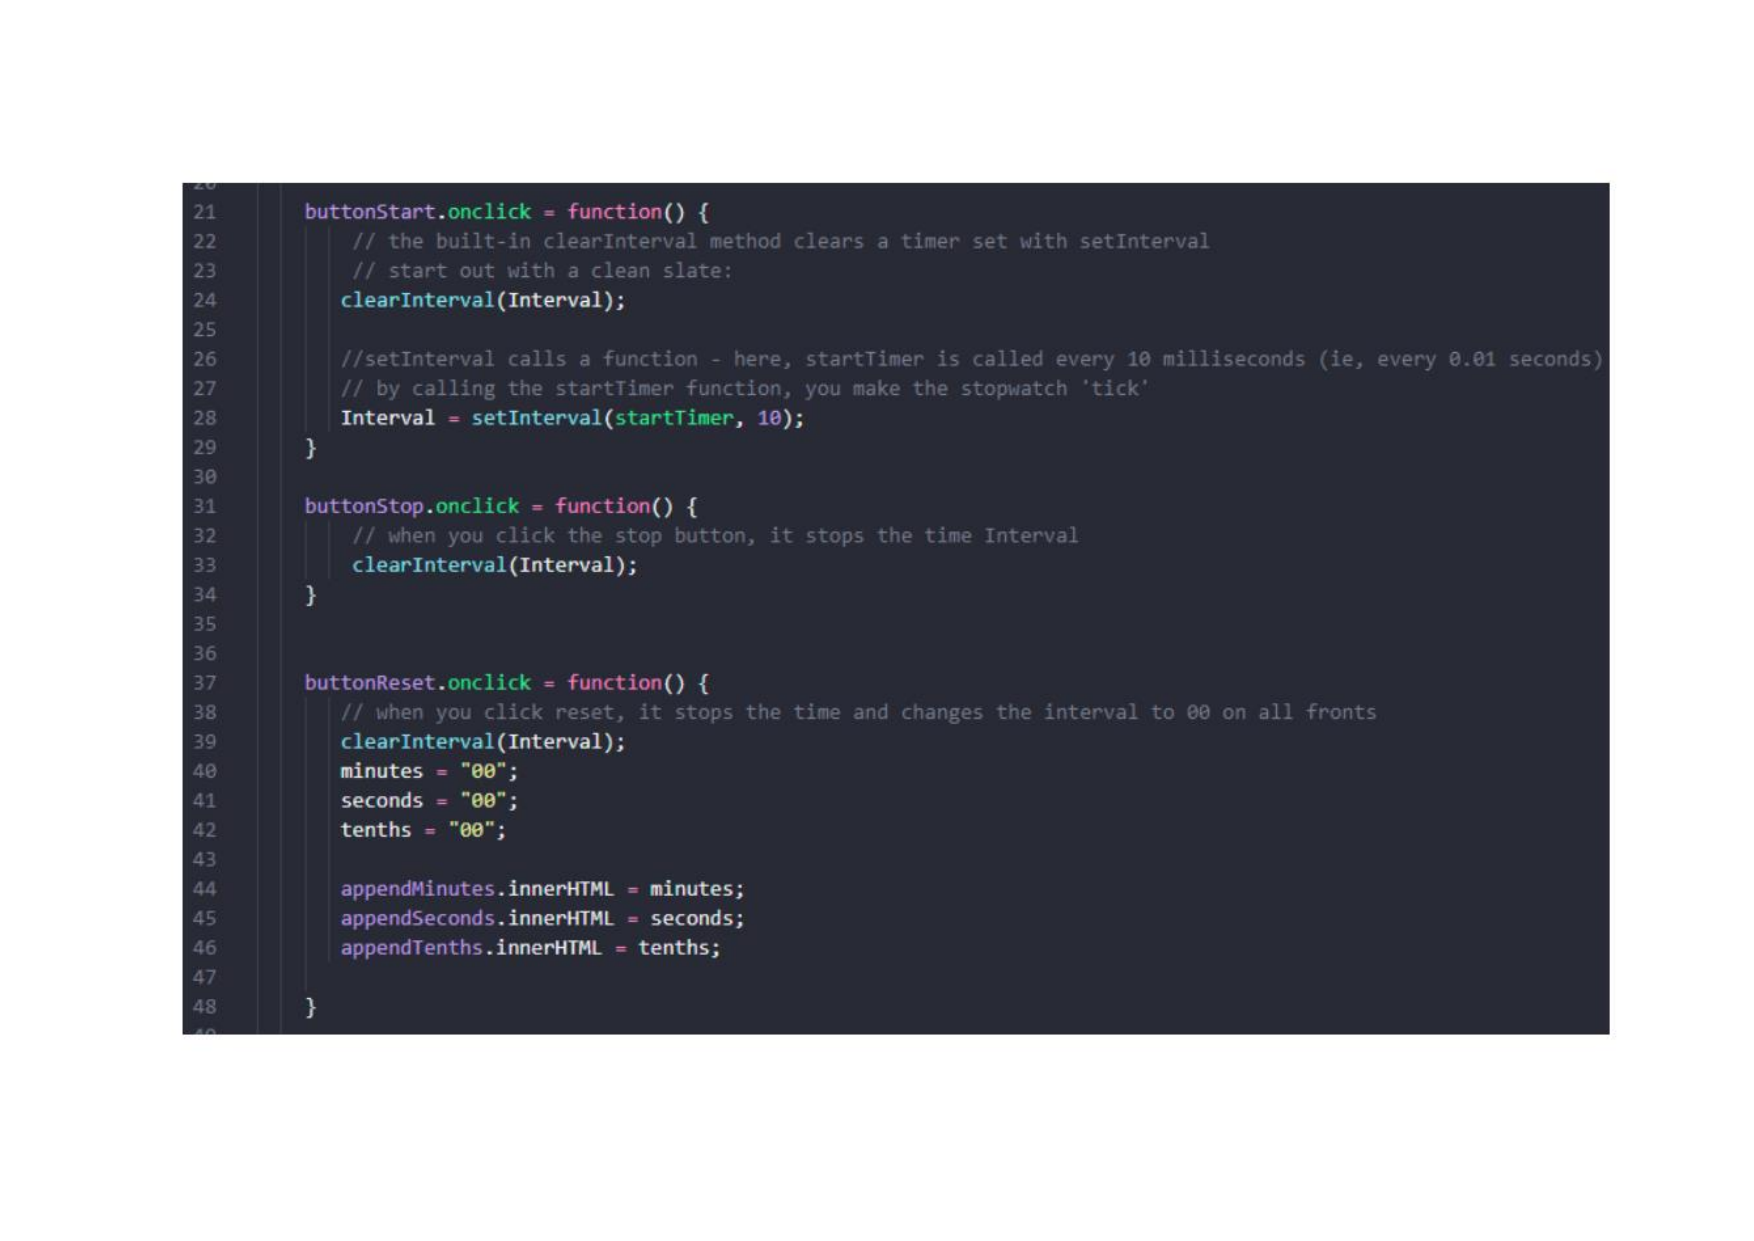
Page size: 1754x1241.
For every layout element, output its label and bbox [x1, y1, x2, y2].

picture [150, 150, 1618, 1091]
